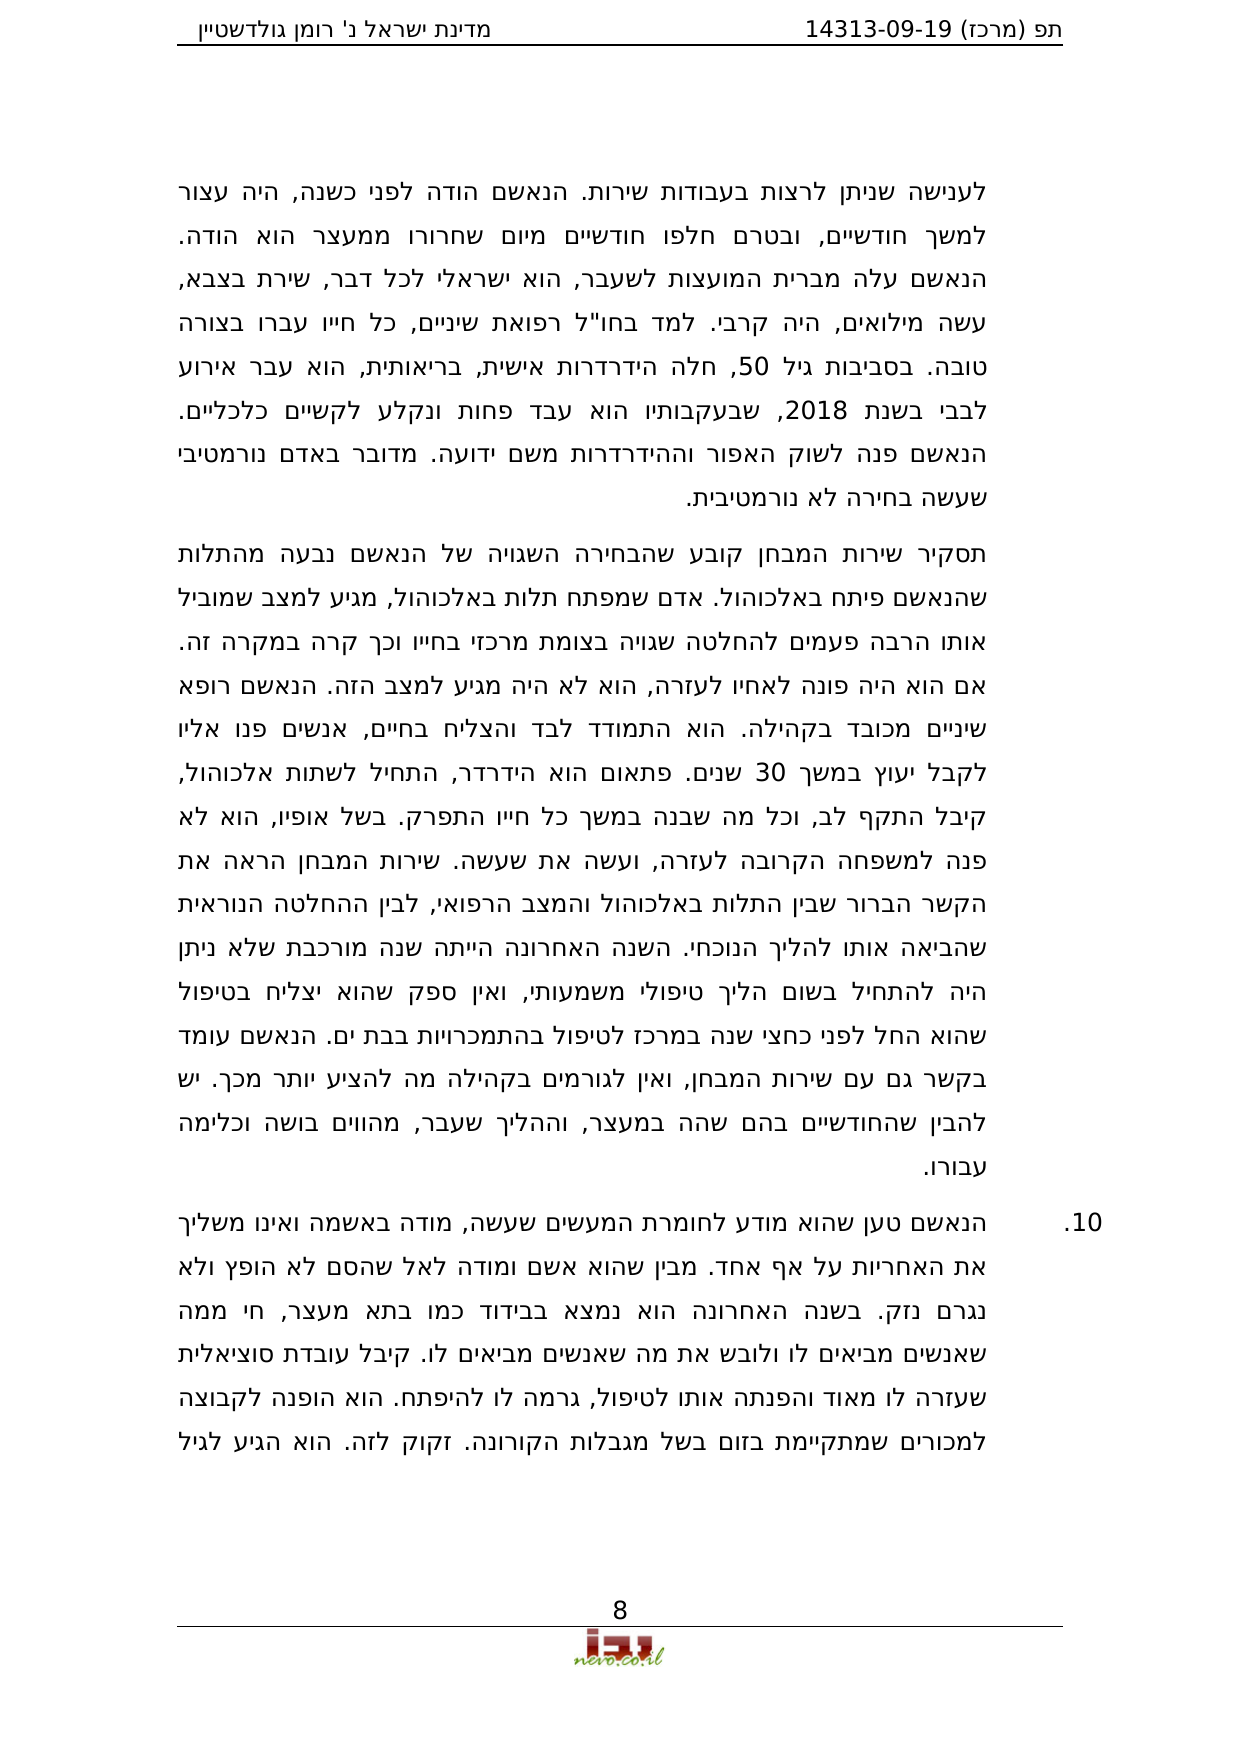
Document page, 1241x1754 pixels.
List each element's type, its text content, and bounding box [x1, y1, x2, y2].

picture [574, 1628, 666, 1667]
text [177, 1208, 1063, 1456]
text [177, 177, 1063, 513]
list תסקיר שירות המבחן קובע שהבחירה השגויה של הנאשם נבעה מהתלות שהנאשם פיתח באלכוהול. אדם שמפתח תלות באלכוהול, מגיע למצב שמוביל אותו הרבה פעמים להחלטה שגויה בצומת מרכזי בחייו וכך קרה במקרה זה. אם הוא היה פונה לאחיו לעזרה, הוא לא היה מגיע למצב הזה. הנאשם רופא שיניים מכובד בקהילה. הוא התמודד לבד והצליח בחיים, אנשים פנו אליו לקבל יעוץ במשך 30 שנים. פתאום הוא הידרדר, התחיל לשתות אלכוהול, קיבל התקף לב, וכל מה שבנה במשך כל חייו התפרק. בשל אופיו, הוא לא פנה למשפחה הקרובה לעזרה, ועשה את שעשה. שירות המבחן הראה את הקשר הברור שבין התלות באלכוהול והמצב הרפואי, לבין ההחלטה הנוראית שהביאה אותו להליך הנוכחי. השנה האחרונה הייתה שנה מורכבת שלא ניתן היה להתחיל בשום הליך טיפולי משמעותי, ואין ספק שהוא יצליח בטיפול שהוא החל לפני כחצי שנה במרכז לטיפול בהתמכרויות בבת ים. הנאשם עומד בקשר גם עם שירות המבחן, ואין לגורמים בקהילה מה להציע יותר מכך. יש להבין שהחודשיים בהם שהה במעצר, וההליך שעבר, מהווים בושה וכלימה עבורו. [177, 540, 988, 1181]
